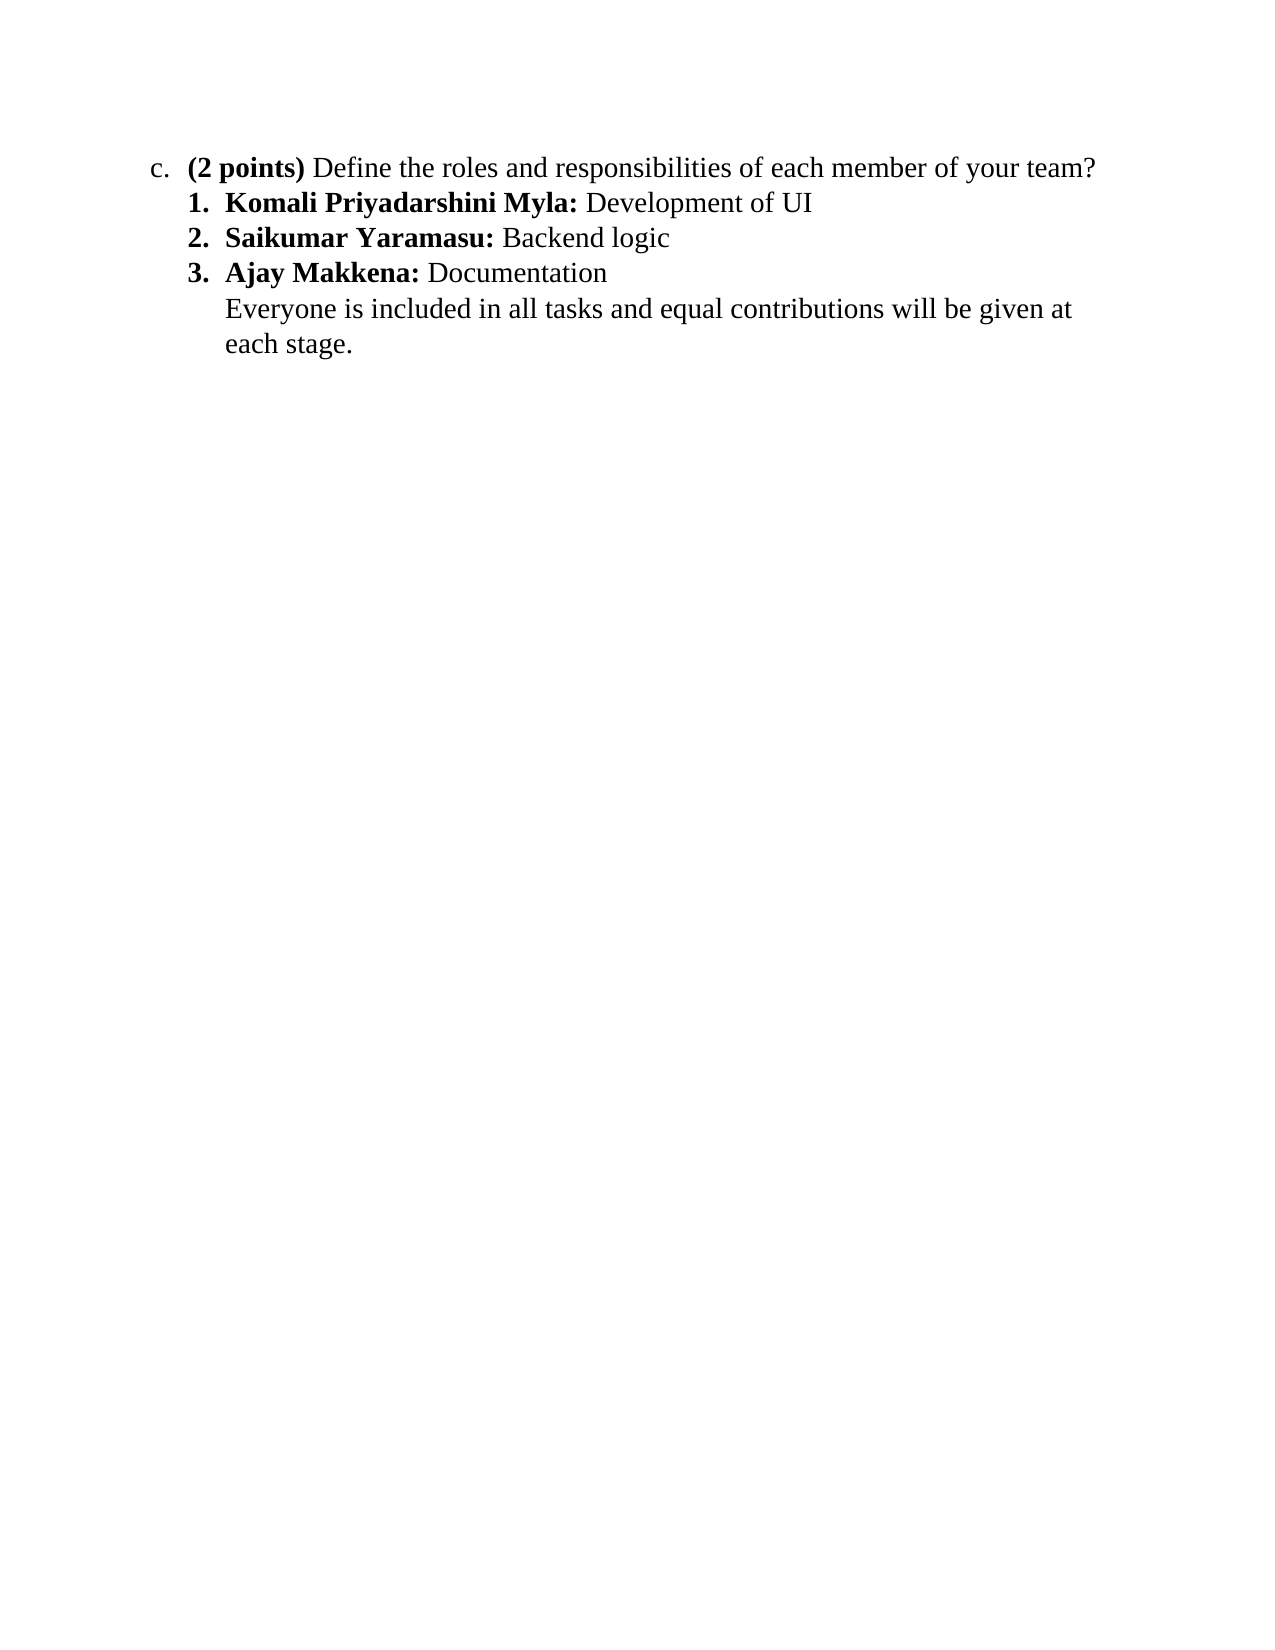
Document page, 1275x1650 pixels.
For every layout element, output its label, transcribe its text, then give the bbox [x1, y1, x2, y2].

list Ajay Makkena: Documentation Everyone is included in all tasks and equal contributions will be given at each stage. [187, 256, 1125, 359]
list (2 points) Define the roles and responsibilities of each member of your team? [150, 150, 1125, 183]
list Saikumar Yaramasu: Backend logic [187, 220, 1125, 254]
list Komali Priyadarshini Myla: Development of UI [187, 185, 1125, 219]
